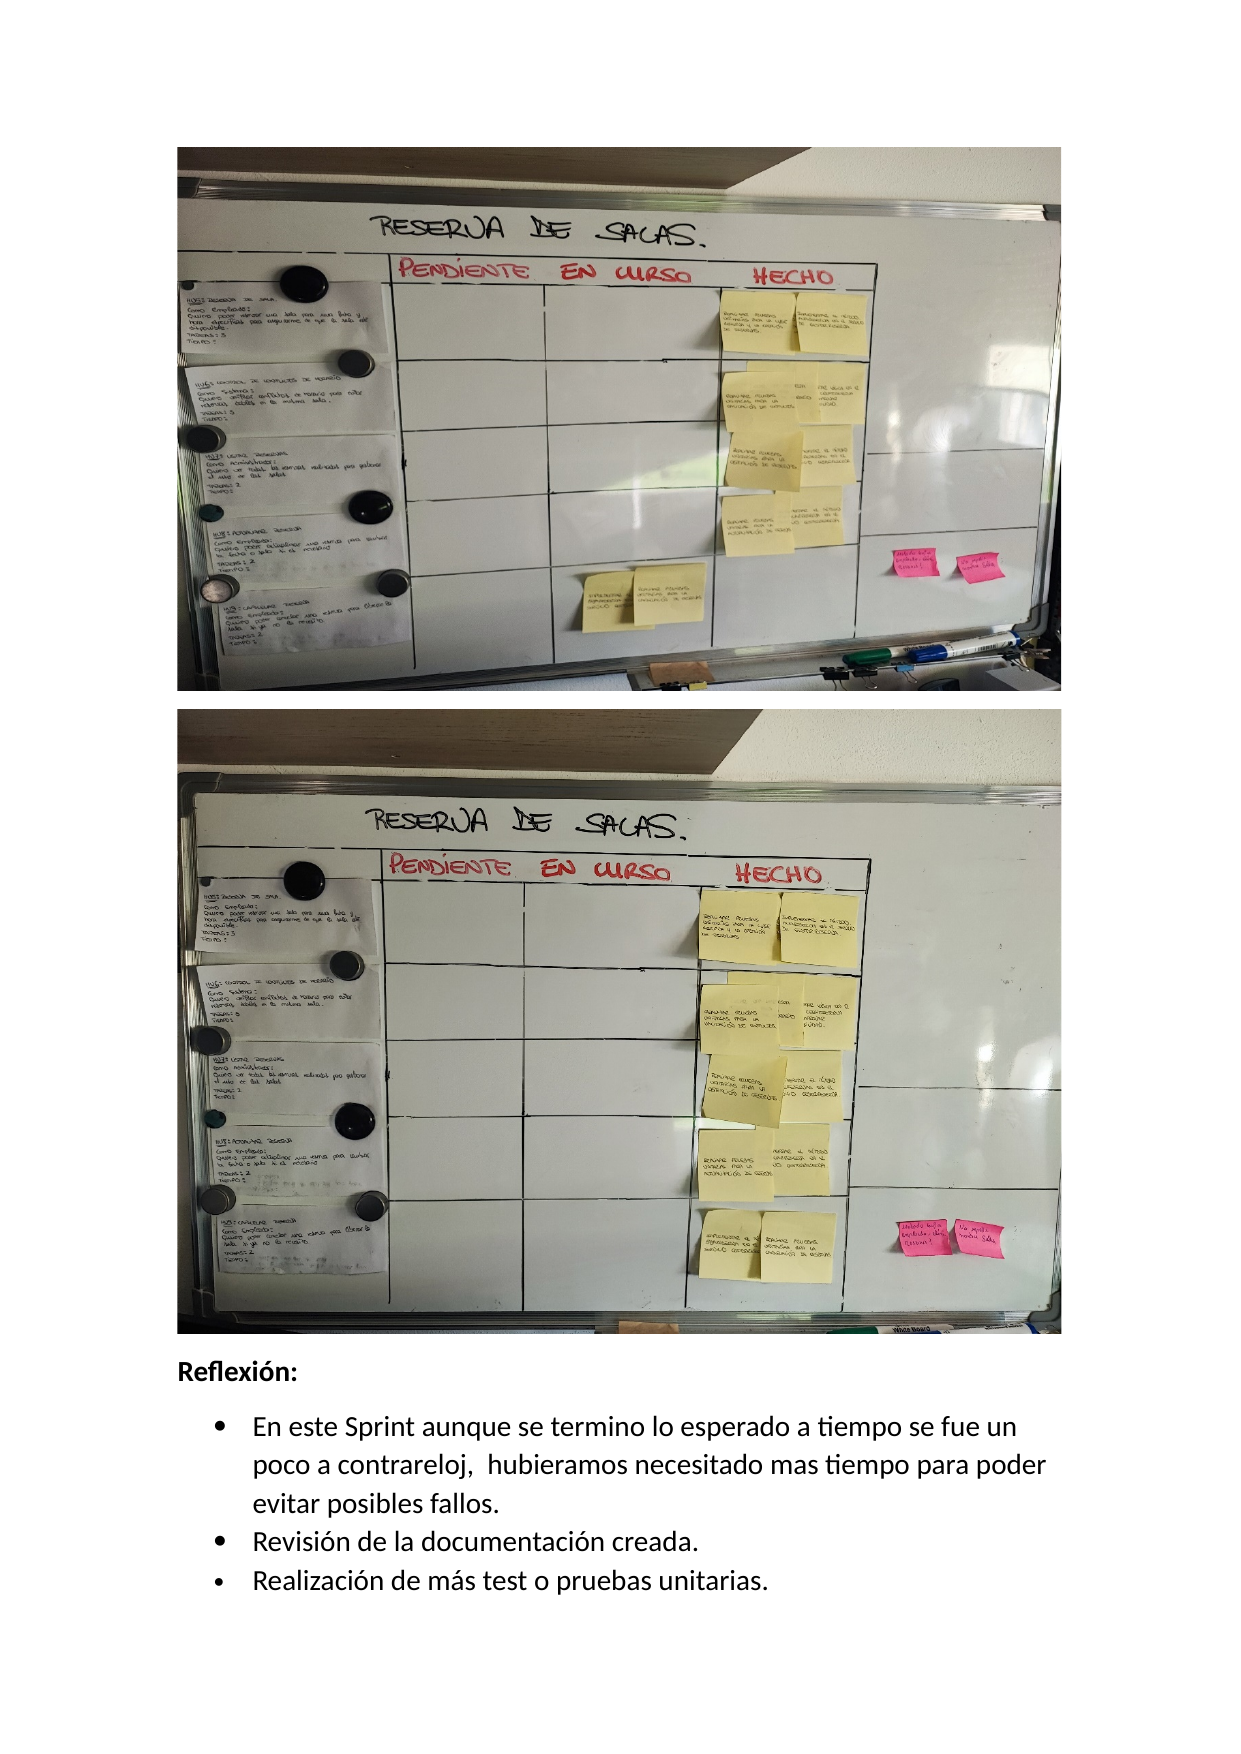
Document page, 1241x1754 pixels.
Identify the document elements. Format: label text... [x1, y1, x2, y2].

list Realización de más test o pruebas unitarias. [215, 1562, 1063, 1597]
picture [177, 147, 1062, 691]
text Reflexión: [177, 1353, 1063, 1388]
picture [177, 709, 1062, 1334]
list En este Sprint aunque se termino lo esperado a tiempo se fue un poco a contrareloj, hubieramos necesitado mas tiempo para poder evitar posibles fallos. [215, 1408, 1063, 1520]
list Revisión de la documentación creada. [215, 1523, 1063, 1559]
